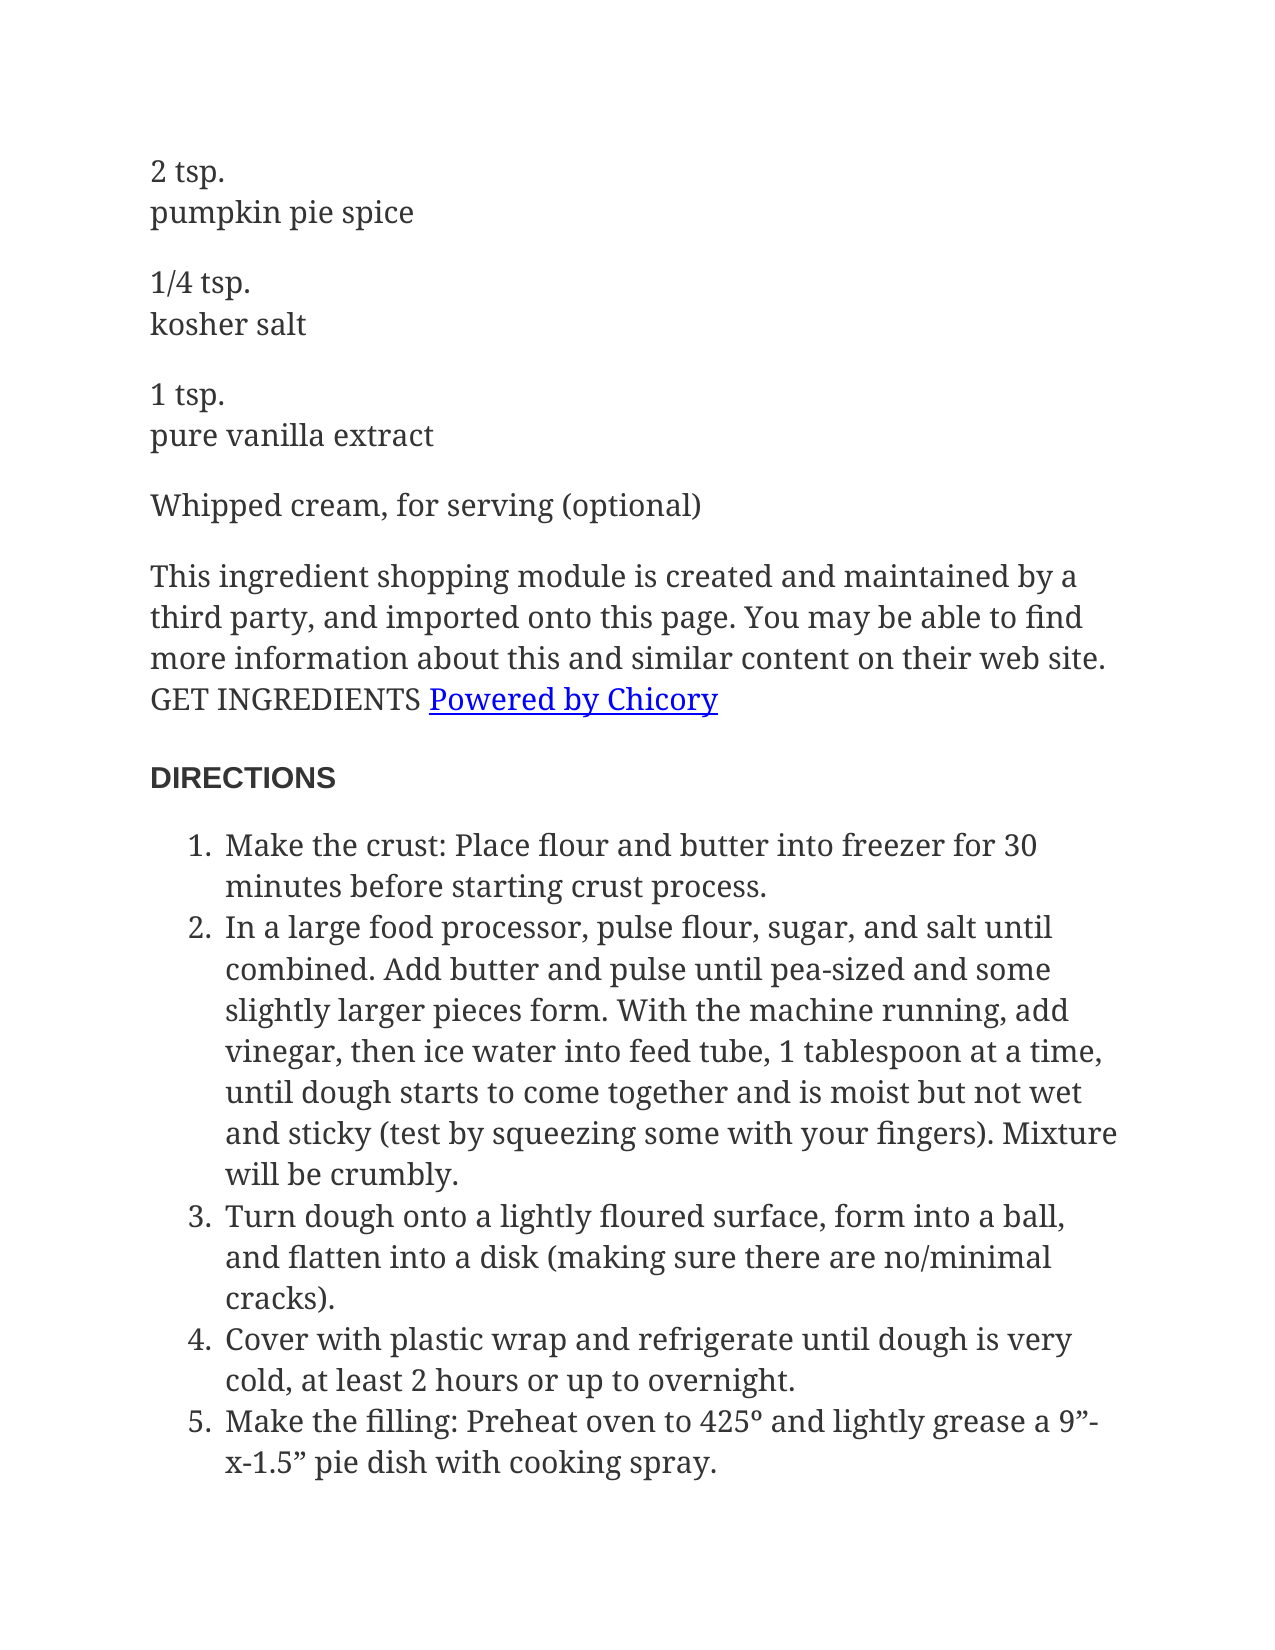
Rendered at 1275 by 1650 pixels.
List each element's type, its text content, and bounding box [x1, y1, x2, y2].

text Whipped cream, for serving (optional) [150, 484, 1125, 526]
list Make the filling: Preheat oven to 425º and lightly grease a 9”-x-1.5” pie dish with cooking spray. [187, 1400, 1125, 1483]
list In a large food processor, pulse flour, sugar, and salt until combined. Add butter and pulse until pea-sized and some slightly larger pieces form. With the machine running, add vinegar, then ice water into feed tube, 1 tablespoon at a time, until dough starts to come together and is moist but not wet and sticky (test by squeezing some with your fingers). Mixture will be crumbly. [187, 907, 1125, 1195]
text 2 tsp. [150, 150, 1125, 191]
text GET INGREDIENTS Powered by Chicory [150, 678, 1125, 719]
text 1 tsp. [150, 373, 1125, 414]
text kosher salt [150, 303, 1125, 344]
text DIRECTIONS [150, 760, 1125, 795]
list Cover with plastic wrap and refrigerate until dough is very cold, at least 2 hours or up to overnight. [187, 1318, 1125, 1400]
text pumpkin pie spice [150, 191, 1125, 232]
text This ingredient shopping module is created and maintained by a third party, and imported onto this page. You may be able to find more information about this and similar content on their web site. [150, 555, 1125, 678]
list Turn dough onto a lightly floured surface, form into a ball, and flatten into a disk (making sure there are no/minimal cracks). [187, 1195, 1125, 1318]
text 1/4 tsp. [150, 261, 1125, 303]
text pure vanilla extract [150, 414, 1125, 455]
list Make the crust: Place flour and butter into freezer for 30 minutes before starting crust process. [187, 824, 1125, 907]
